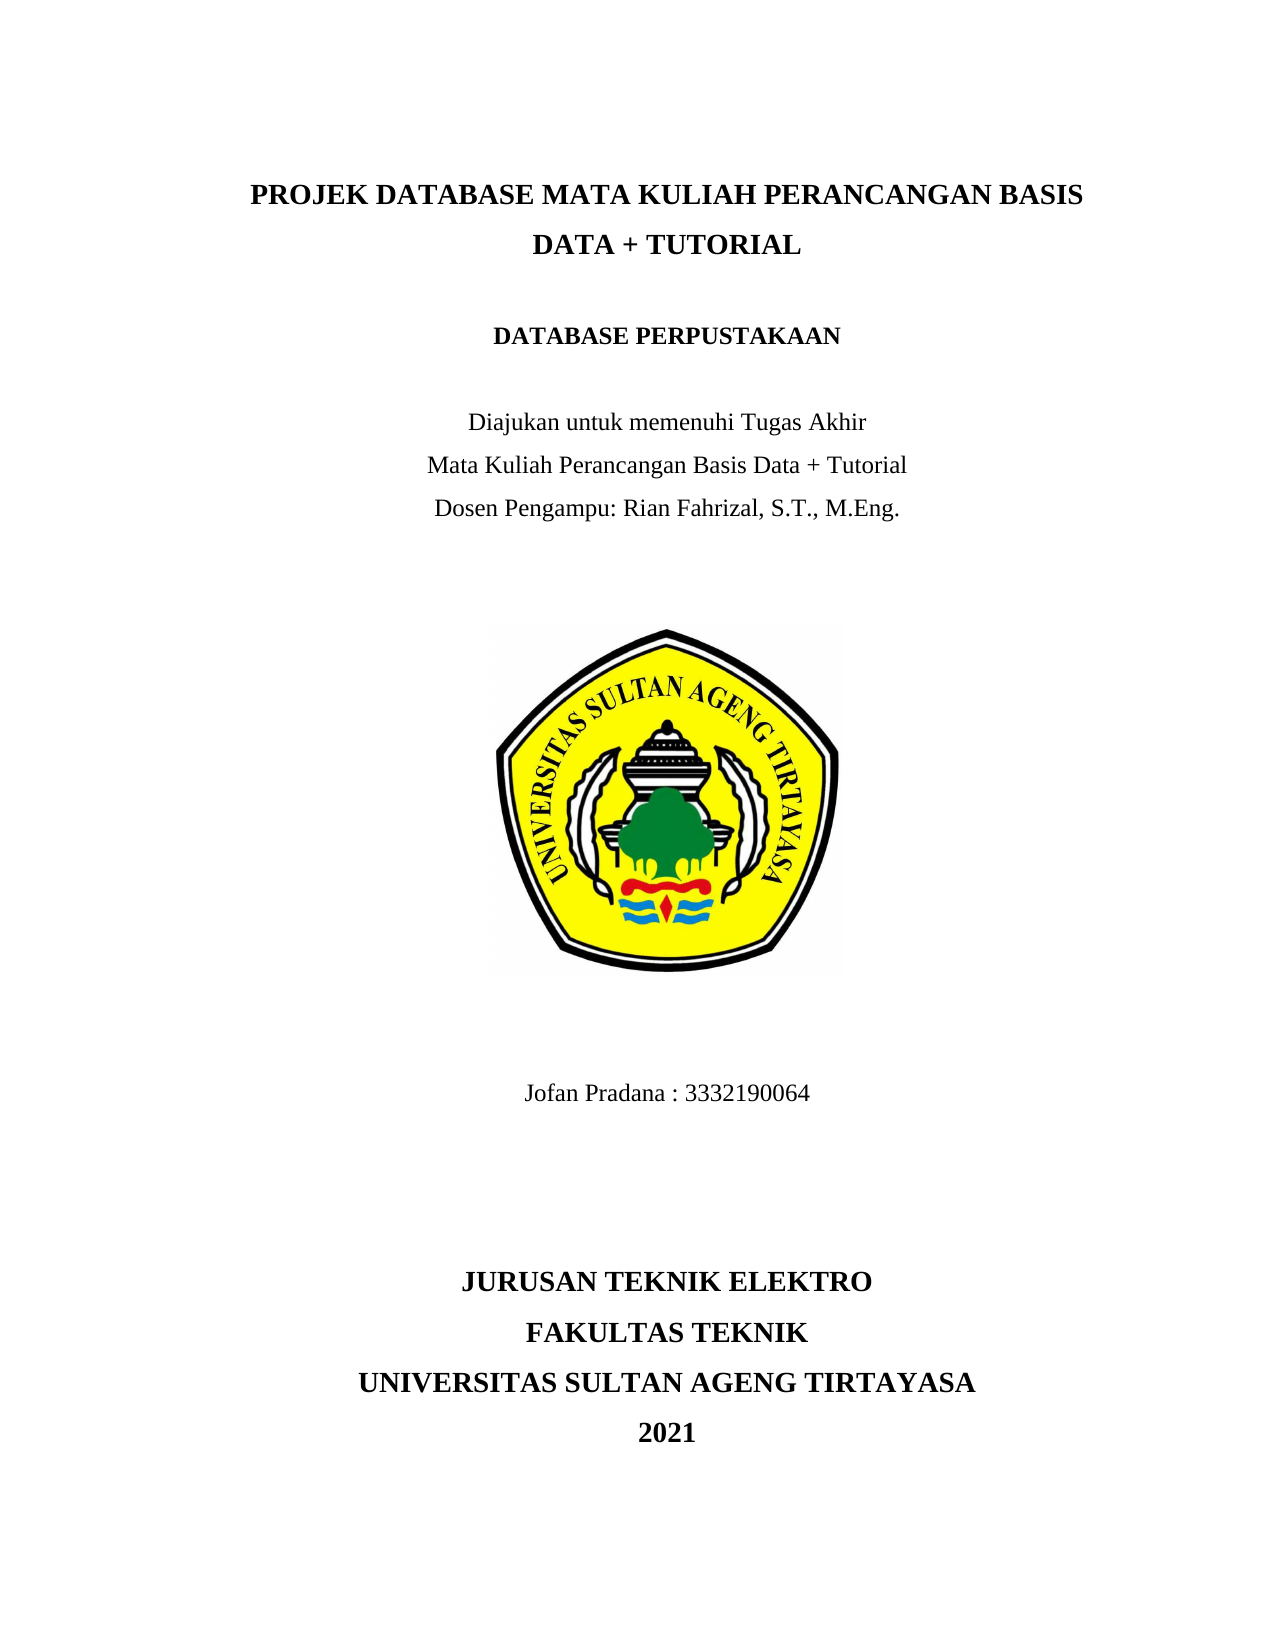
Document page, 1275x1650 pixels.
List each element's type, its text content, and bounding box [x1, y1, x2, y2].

picture [489, 622, 845, 978]
text Diajukan untuk memenuhi Tugas Akhir [236, 407, 1098, 436]
text UNIVERSITAS SULTAN AGENG TIRTAYASA [236, 1365, 1098, 1399]
text FAKULTAS TEKNIK [236, 1315, 1098, 1348]
text DATABASE PERPUSTAKAAN [236, 321, 1098, 350]
text Mata Kuliah Perancangan Basis Data + Tutorial [236, 450, 1098, 479]
text Jofan Pradana : 3332190064 [236, 1078, 1098, 1106]
text PROJEK DATABASE MATA KULIAH PERANCANGAN BASIS DATA + TUTORIAL [236, 177, 1098, 261]
text Dosen Pengampu: Rian Fahrizal, S.T., M.Eng. [236, 493, 1098, 522]
text JURUSAN TEKNIK ELEKTRO [236, 1264, 1098, 1298]
text 2021 [236, 1415, 1098, 1449]
